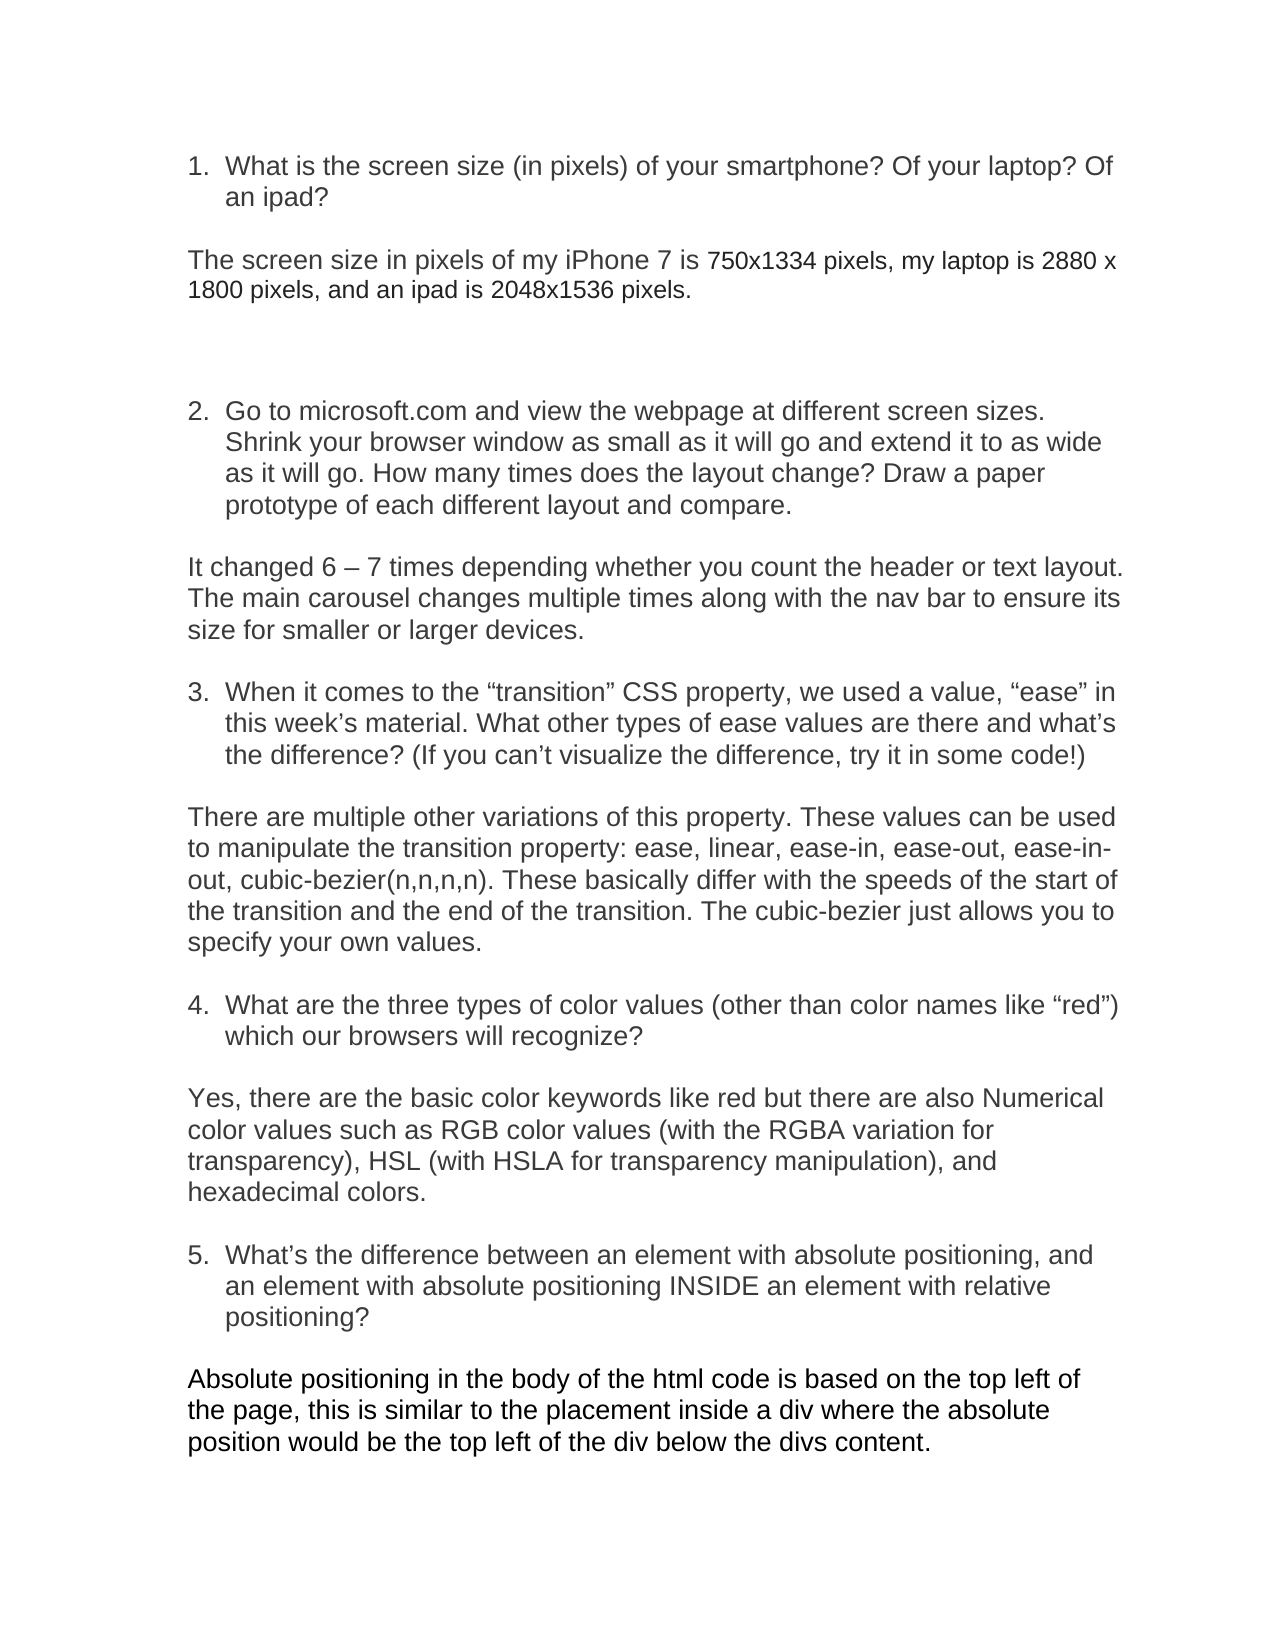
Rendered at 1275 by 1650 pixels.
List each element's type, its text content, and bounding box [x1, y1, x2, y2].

text Absolute positioning in the body of the html code is based on the top left of the page, this is similar to the placement inside a div where the absolute position would be the top left of the div below the divs content. [187, 1363, 1125, 1457]
list What’s the difference between an element with absolute positioning, and an element with absolute positioning INSIDE an element with relative positioning? [187, 1239, 1125, 1332]
text There are multiple other variations of this property. These values can be used to manipulate the transition property: ease, linear, ease-in, ease-out, ease-in-out, cubic-bezier(n,n,n,n). These basically differ with the speeds of the start of the transition and the end of the transition. The cubic-bezier just allows you to specify your own values. [187, 801, 1125, 957]
text It changed 6 – 7 times depending whether you count the header or text layout. The main carousel changes multiple times along with the nav bar to ensure its size for smaller or larger devices. [187, 551, 1125, 645]
text The screen size in pixels of my iPhone 7 is 750x1334 pixels, my laptop is 2880 x 1800 pixels, and an ipad is 2048x1536 pixels. [187, 244, 1125, 304]
list What are the three types of color values (other than color names like “red”) which our browsers will recognize? [187, 989, 1125, 1051]
text Yes, there are the basic color keywords like red but there are also Numerical color values such as RGB color values (with the RGBA variation for transparency), HSL (with HSLA for transparency manipulation), and hexadecimal colors. [187, 1082, 1125, 1207]
list When it comes to the “transition” CSS property, we used a value, “ease” in this week’s material. What other types of ease values are there and what’s the difference? (If you can’t visualize the difference, try it in some code!) [187, 676, 1125, 770]
list Go to microsoft.com and view the webpage at different screen sizes. Shrink your browser window as small as it will go and extend it to as wide as it will go. How many times does the layout change? Draw a paper prototype of each different layout and compare. [187, 395, 1125, 520]
list What is the screen size (in pixels) of your smartphone? Of your laptop? Of an ipad? [187, 150, 1125, 212]
